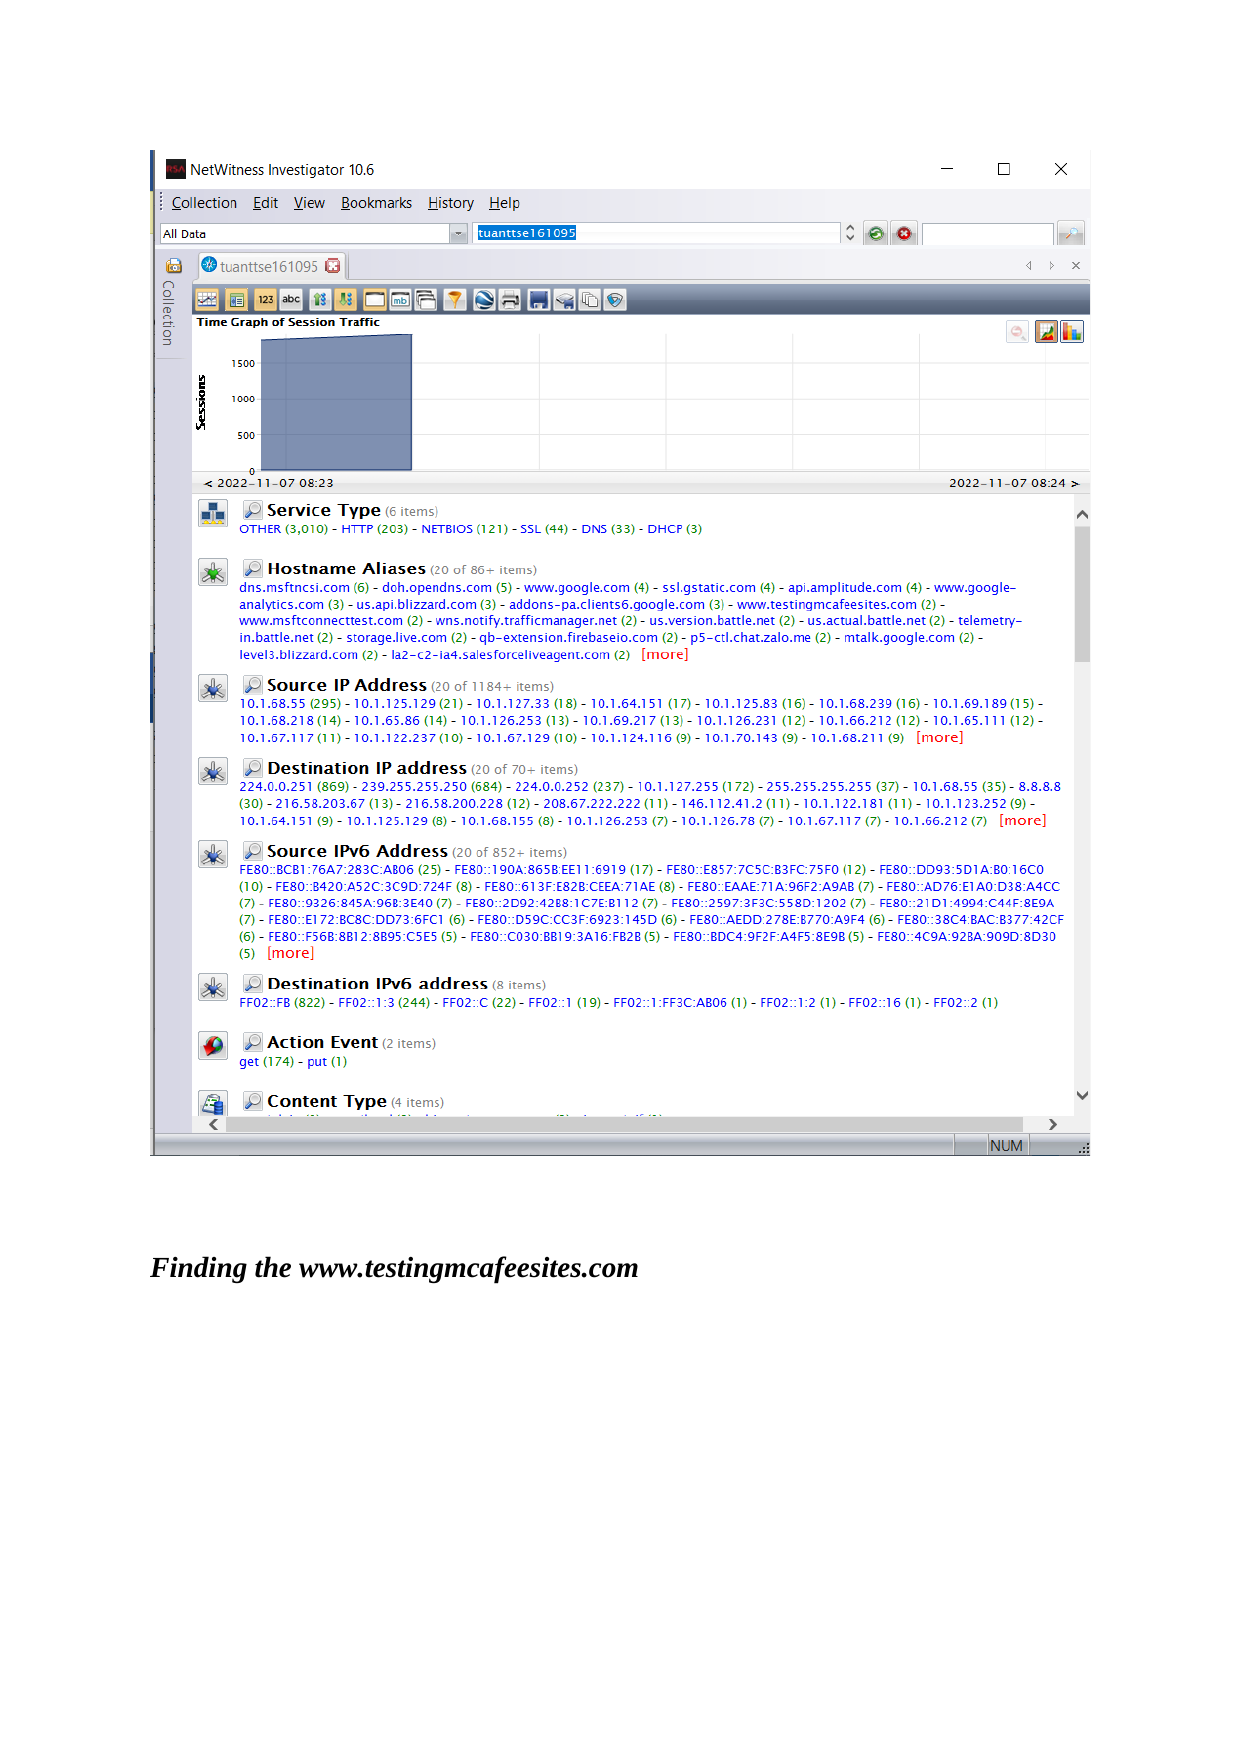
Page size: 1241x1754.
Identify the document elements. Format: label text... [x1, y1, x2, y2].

text Finding the www.testingmcafeesites.com [150, 1250, 1090, 1283]
picture [150, 150, 1091, 1156]
